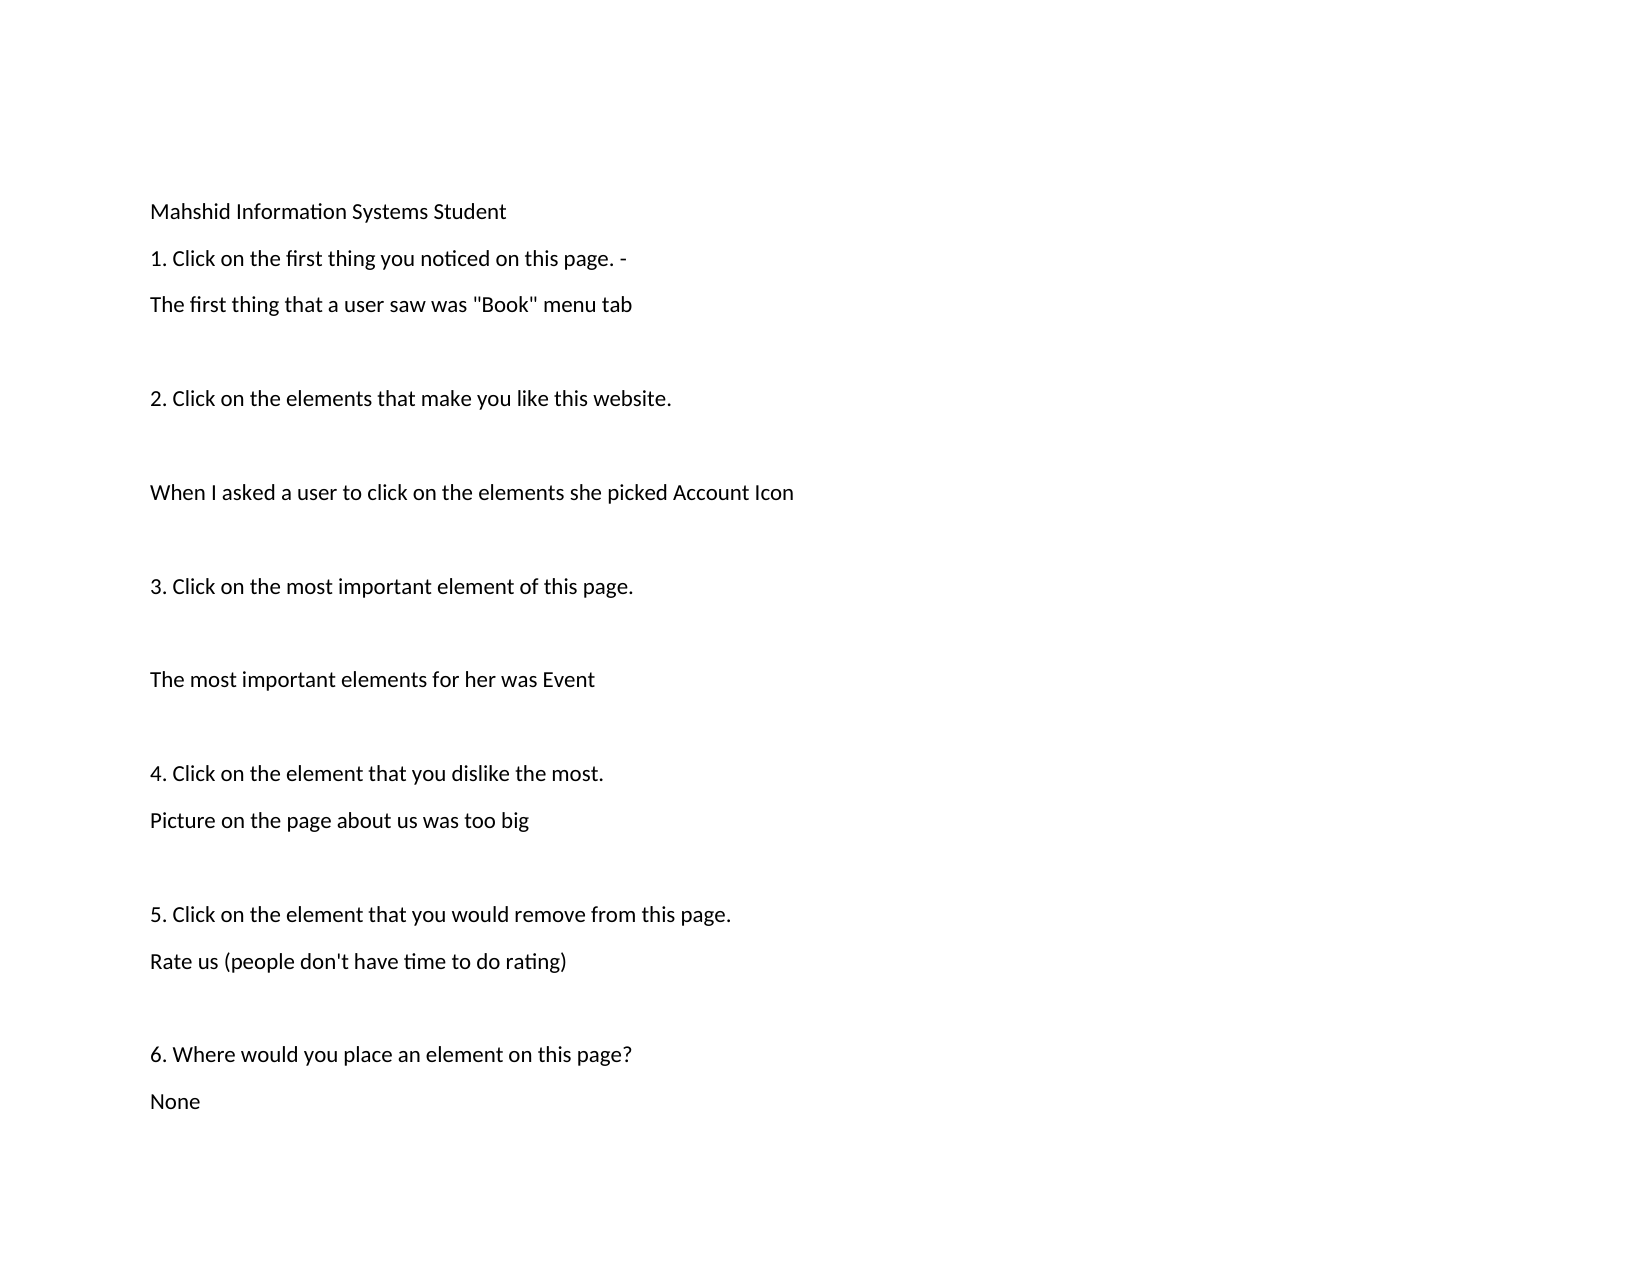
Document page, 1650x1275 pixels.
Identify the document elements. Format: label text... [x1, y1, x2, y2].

text When I asked a user to click on the elements she picked Account Icon [150, 478, 1500, 506]
text The first thing that a user saw was "Book" menu tab [150, 291, 1500, 319]
text Picture on the page about us was too big [150, 806, 1500, 834]
text 2. Click on the elements that make you like this website. [150, 384, 1500, 412]
text 3. Click on the most important element of this page. [150, 572, 1500, 600]
text 4. Click on the element that you dislike the most. [150, 759, 1500, 787]
text None [150, 1087, 1500, 1116]
text 6. Where would you place an element on this page? [150, 1041, 1500, 1069]
text The most important elements for her was Event [150, 666, 1500, 694]
text Mahshid Information Systems Student [150, 197, 1500, 225]
text Rate us (people don't have time to do rating) [150, 947, 1500, 975]
text 5. Click on the element that you would remove from this page. [150, 900, 1500, 928]
text 1. Click on the first thing you noticed on this page. - [150, 244, 1500, 272]
